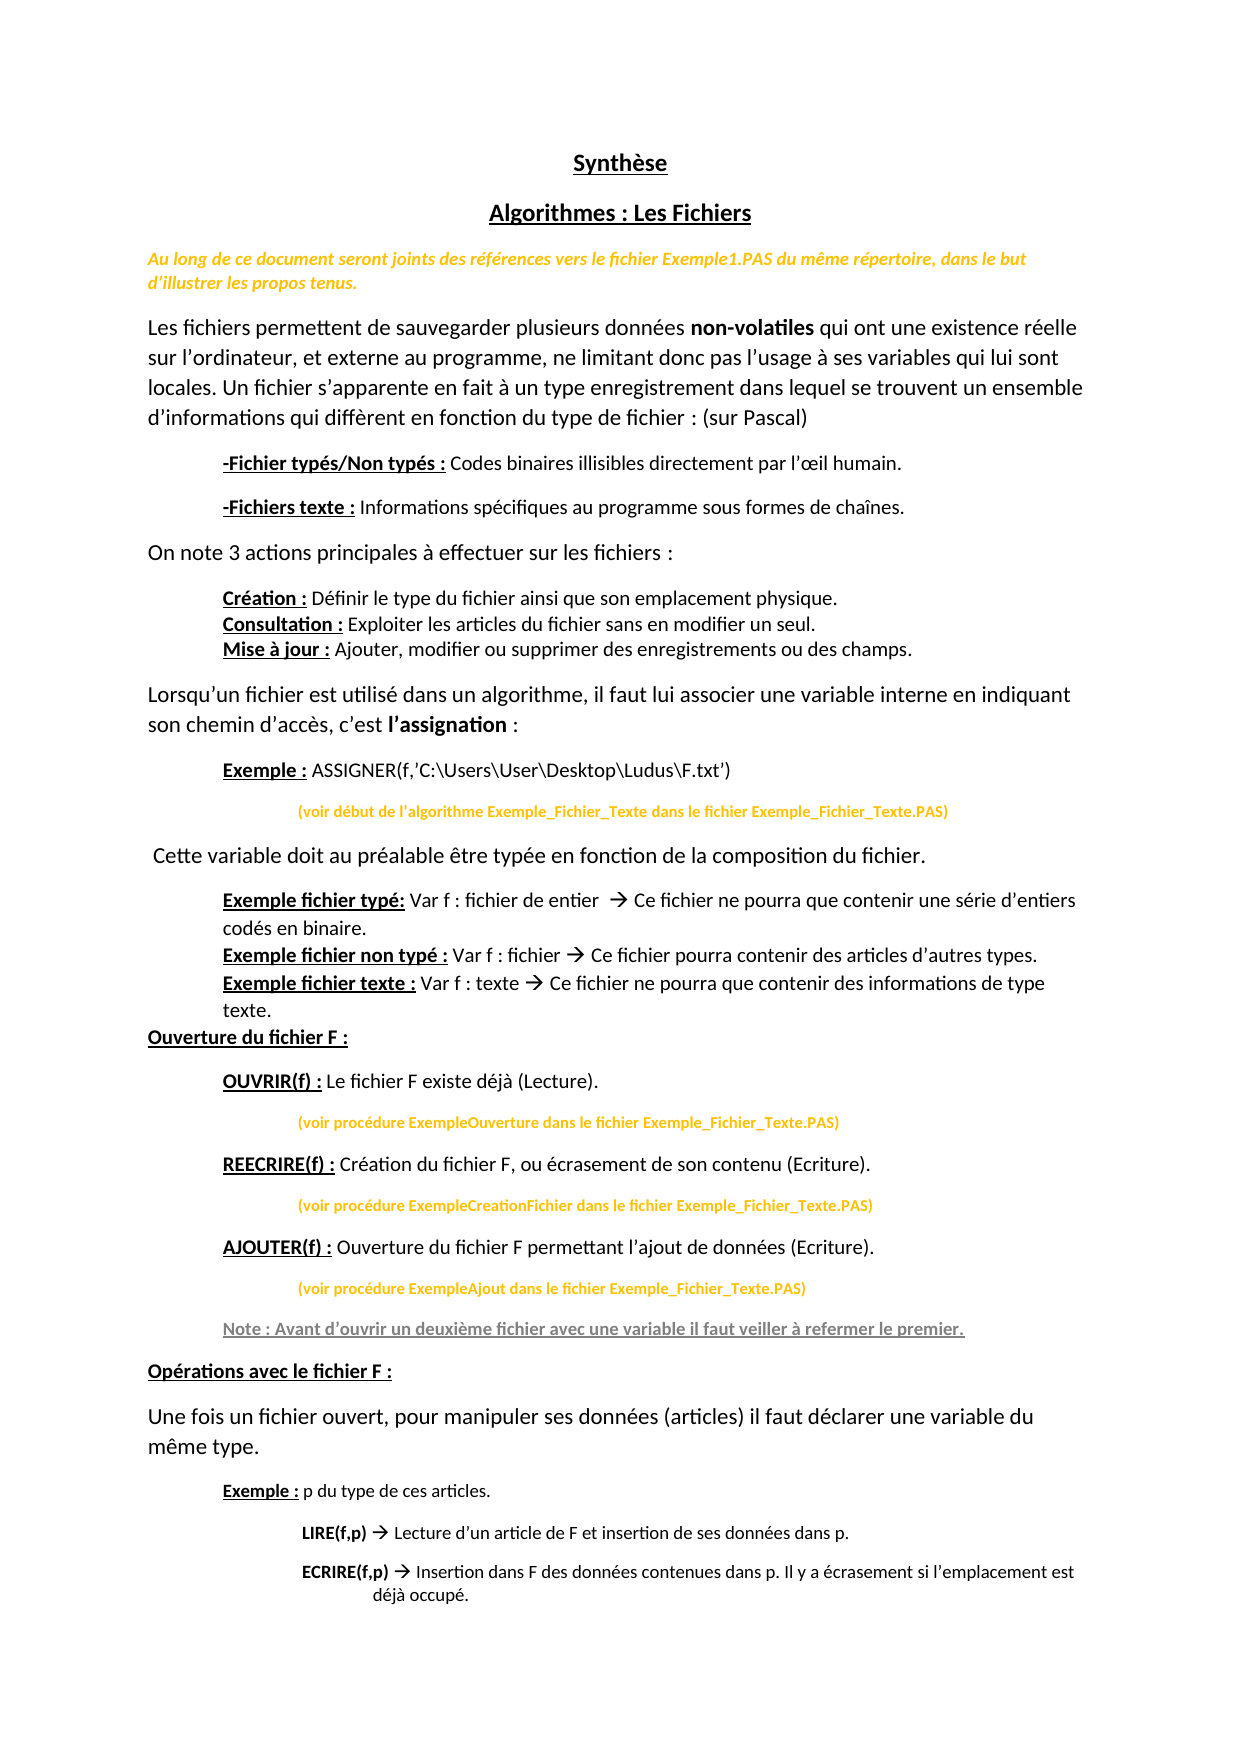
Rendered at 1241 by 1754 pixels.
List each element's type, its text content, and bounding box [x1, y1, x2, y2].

text Consultation : Exploiter les articles du fichier sans en modifier un seul. [223, 611, 1093, 636]
text (voir procédure ExempleOuverture dans le fichier Exemple_Fichier_Texte.PAS) [148, 1113, 1093, 1133]
text (voir début de l’algorithme Exemple_Fichier_Texte dans le fichier Exemple_Fichier_Texte.PAS) [148, 802, 1093, 822]
text Note : Avant d’ouvrir un deuxième fichier avec une variable il faut veiller à refermer le premier. [148, 1317, 1093, 1340]
text Opérations avec le fichier F : [148, 1358, 1093, 1384]
text Exemple fichier typé: Var f : fichier de entier Ce fichier ne pourra que contenir une série d’entiers codés en binaire. [223, 888, 1093, 940]
text Exemple fichier texte : Var f : texte Ce fichier ne pourra que contenir des informations de type texte. [223, 970, 1093, 1023]
text On note 3 actions principales à effectuer sur les fichiers : [148, 538, 1093, 566]
text Exemple : ASSIGNER(f,’C:\Users\User\Desktop\Ludus\F.txt’) [148, 757, 1093, 783]
text Création : Définir le type du fichier ainsi que son emplacement physique. [223, 585, 1093, 611]
text Exemple : p du type de ces articles. [148, 1479, 1093, 1502]
text (voir procédure ExempleAjout dans le fichier Exemple_Fichier_Texte.PAS) [223, 1278, 1093, 1299]
text -Fichiers texte : Informations spécifiques au programme sous formes de chaînes. [223, 494, 1093, 520]
text REECRIRE(f) : Création du fichier F, ou écrasement de son contenu (Ecriture). [148, 1152, 1093, 1177]
text LIRE(f,p) Lecture d’un article de F et insertion de ses données dans p. [223, 1521, 1093, 1544]
text Lorsqu’un fichier est utilisé dans un algorithme, il faut lui associer une variable interne en indiquant son chemin d’accès, c’est l’assignation : [148, 680, 1093, 738]
text Cette variable doit au préalable être typée en fonction de la composition du fichier. [148, 841, 1093, 869]
text Algorithmes : Les Fichiers [148, 197, 1093, 228]
text Mise à jour : Ajouter, modifier ou supprimer des enregistrements ou des champs. [148, 636, 1093, 662]
text AJOUTER(f) : Ouverture du fichier F permettant l’ajout de données (Ecriture). [148, 1234, 1093, 1260]
text Une fois un fichier ouvert, pour manipuler ses données (articles) il faut déclarer une variable du même type. [148, 1402, 1093, 1461]
text OUVRIR(f) : Le fichier F existe déjà (Lecture). [148, 1069, 1093, 1094]
text Exemple fichier non typé : Var f : fichier Ce fichier pourra contenir des articles d’autres types. [223, 942, 1093, 968]
text Ouverture du fichier F : [148, 1024, 1093, 1050]
text Au long de ce document seront joints des références vers le fichier Exemple1.PAS du même répertoire, dans le but d’illustrer les propos tenus. [148, 247, 1093, 294]
text (voir procédure ExempleCreationFichier dans le fichier Exemple_Fichier_Texte.PAS) [223, 1196, 1093, 1216]
text -Fichier typés/Non typés : Codes binaires illisibles directement par l’œil humain. [223, 450, 1093, 476]
text Synthèse [148, 148, 1093, 178]
text Les fichiers permettent de sauvegarder plusieurs données non-volatiles qui ont une existence réelle sur l’ordinateur, et externe au programme, ne limitant donc pas l’usage à ses variables qui lui sont locales. Un fichier s’apparente en fait à un type enregistrement dans lequel se trouvent un ensemble d’informations qui diffèrent en fonction du type de fichier : (sur Pascal) [148, 313, 1093, 431]
text ECRIRE(f,p) Insertion dans F des données contenues dans p. Il y a écrasement si l’emplacement est déjà occupé. [298, 1561, 1093, 1606]
